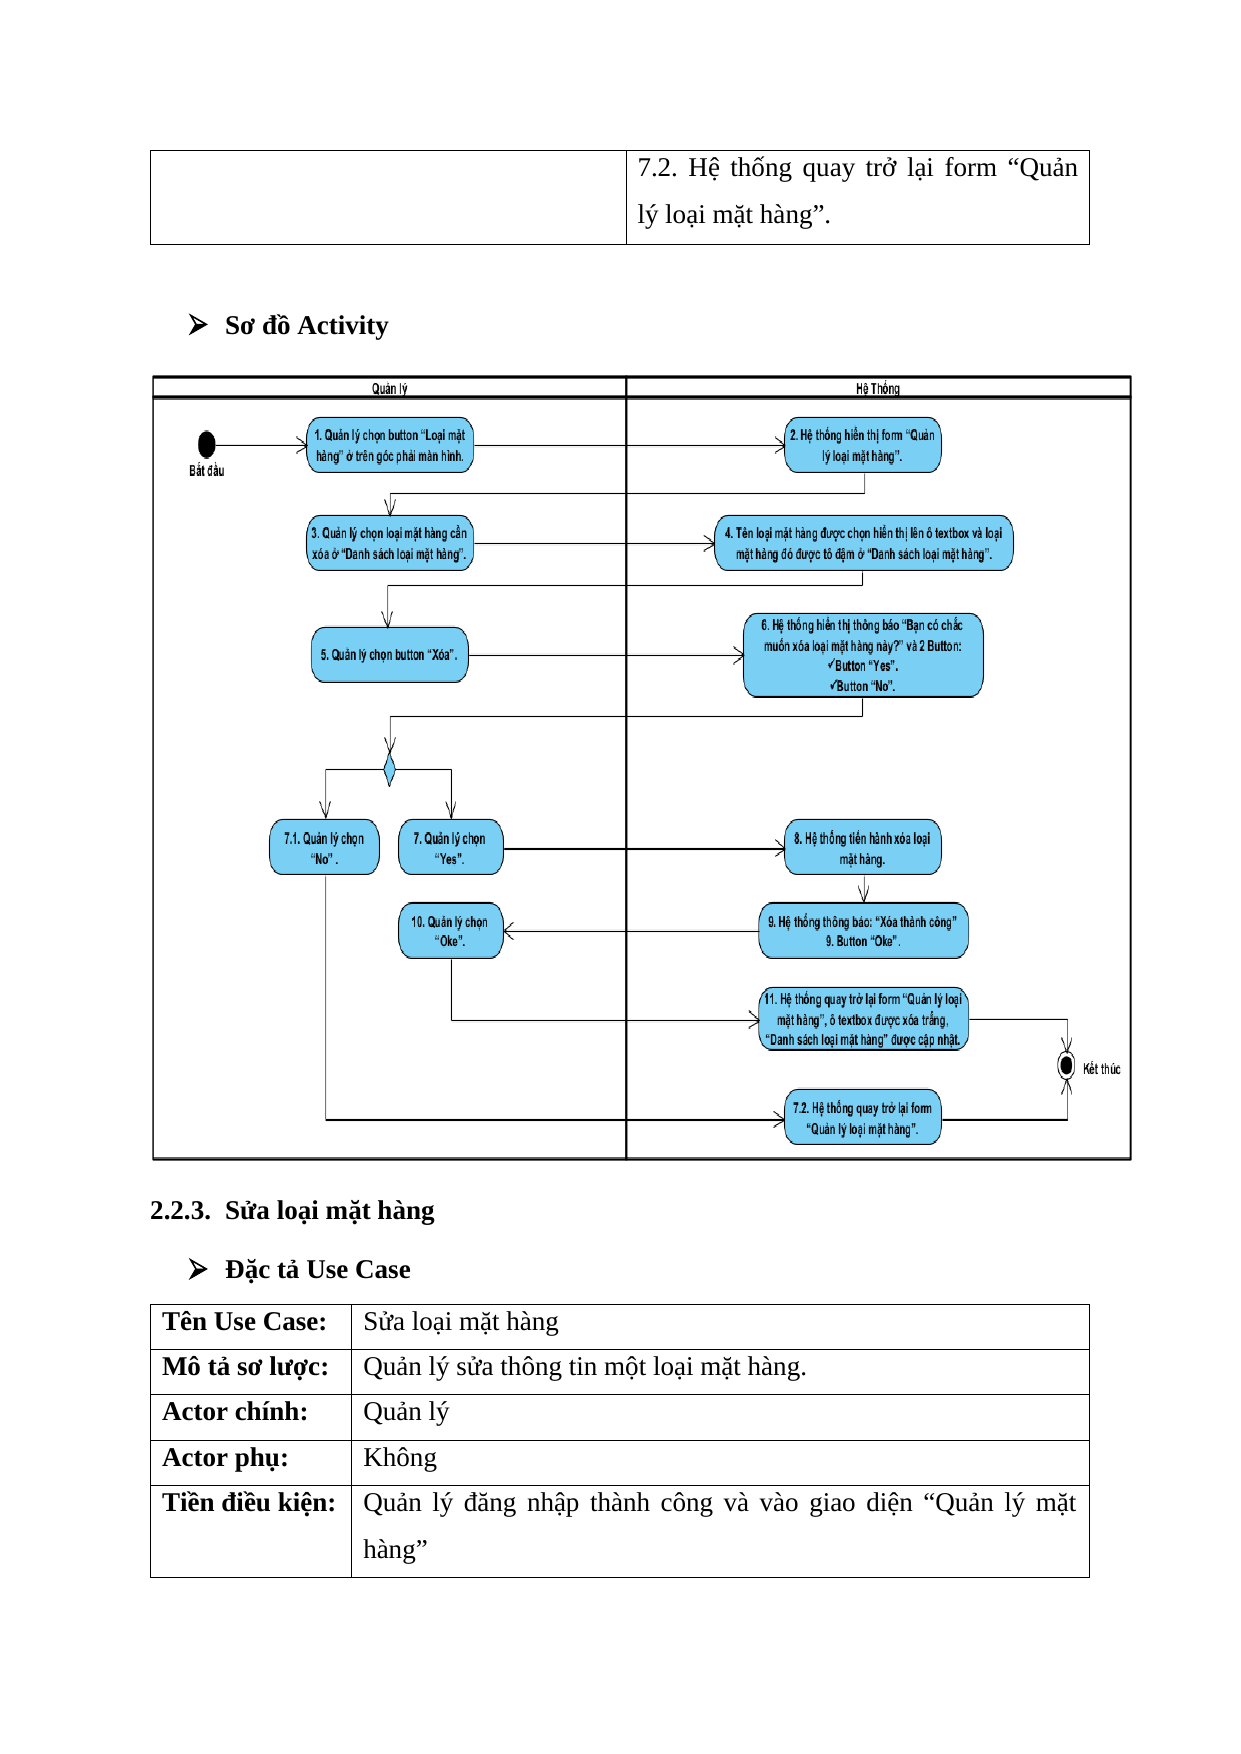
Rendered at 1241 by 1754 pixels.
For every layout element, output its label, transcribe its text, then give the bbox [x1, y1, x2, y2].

list Sơ đồ Activity [187, 309, 1090, 340]
table_cell Actor chính: [151, 1395, 351, 1440]
table_cell Quản lý sửa thông tin một loại mặt hàng. [352, 1350, 1089, 1394]
subtitle Sửa loại mặt hàng [150, 1194, 1090, 1225]
list Đặc tả Use Case [187, 1253, 1090, 1284]
table_cell Mô tả sơ lược: [151, 1350, 351, 1394]
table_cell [627, 151, 1089, 244]
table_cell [151, 151, 626, 244]
table_header Sửa loại mặt hàng [352, 1305, 1089, 1349]
table_cell Không [352, 1441, 1089, 1485]
table_cell Actor phụ: [151, 1441, 351, 1485]
table_header Tên Use Case: [151, 1305, 351, 1349]
table_cell Quản lý đăng nhập thành công và vào giao diện “Quản lý mặt hàng” [352, 1486, 1089, 1577]
table_cell Tiền điều kiện: [151, 1486, 351, 1577]
table_cell Quản lý [352, 1395, 1089, 1440]
picture [150, 372, 1133, 1164]
